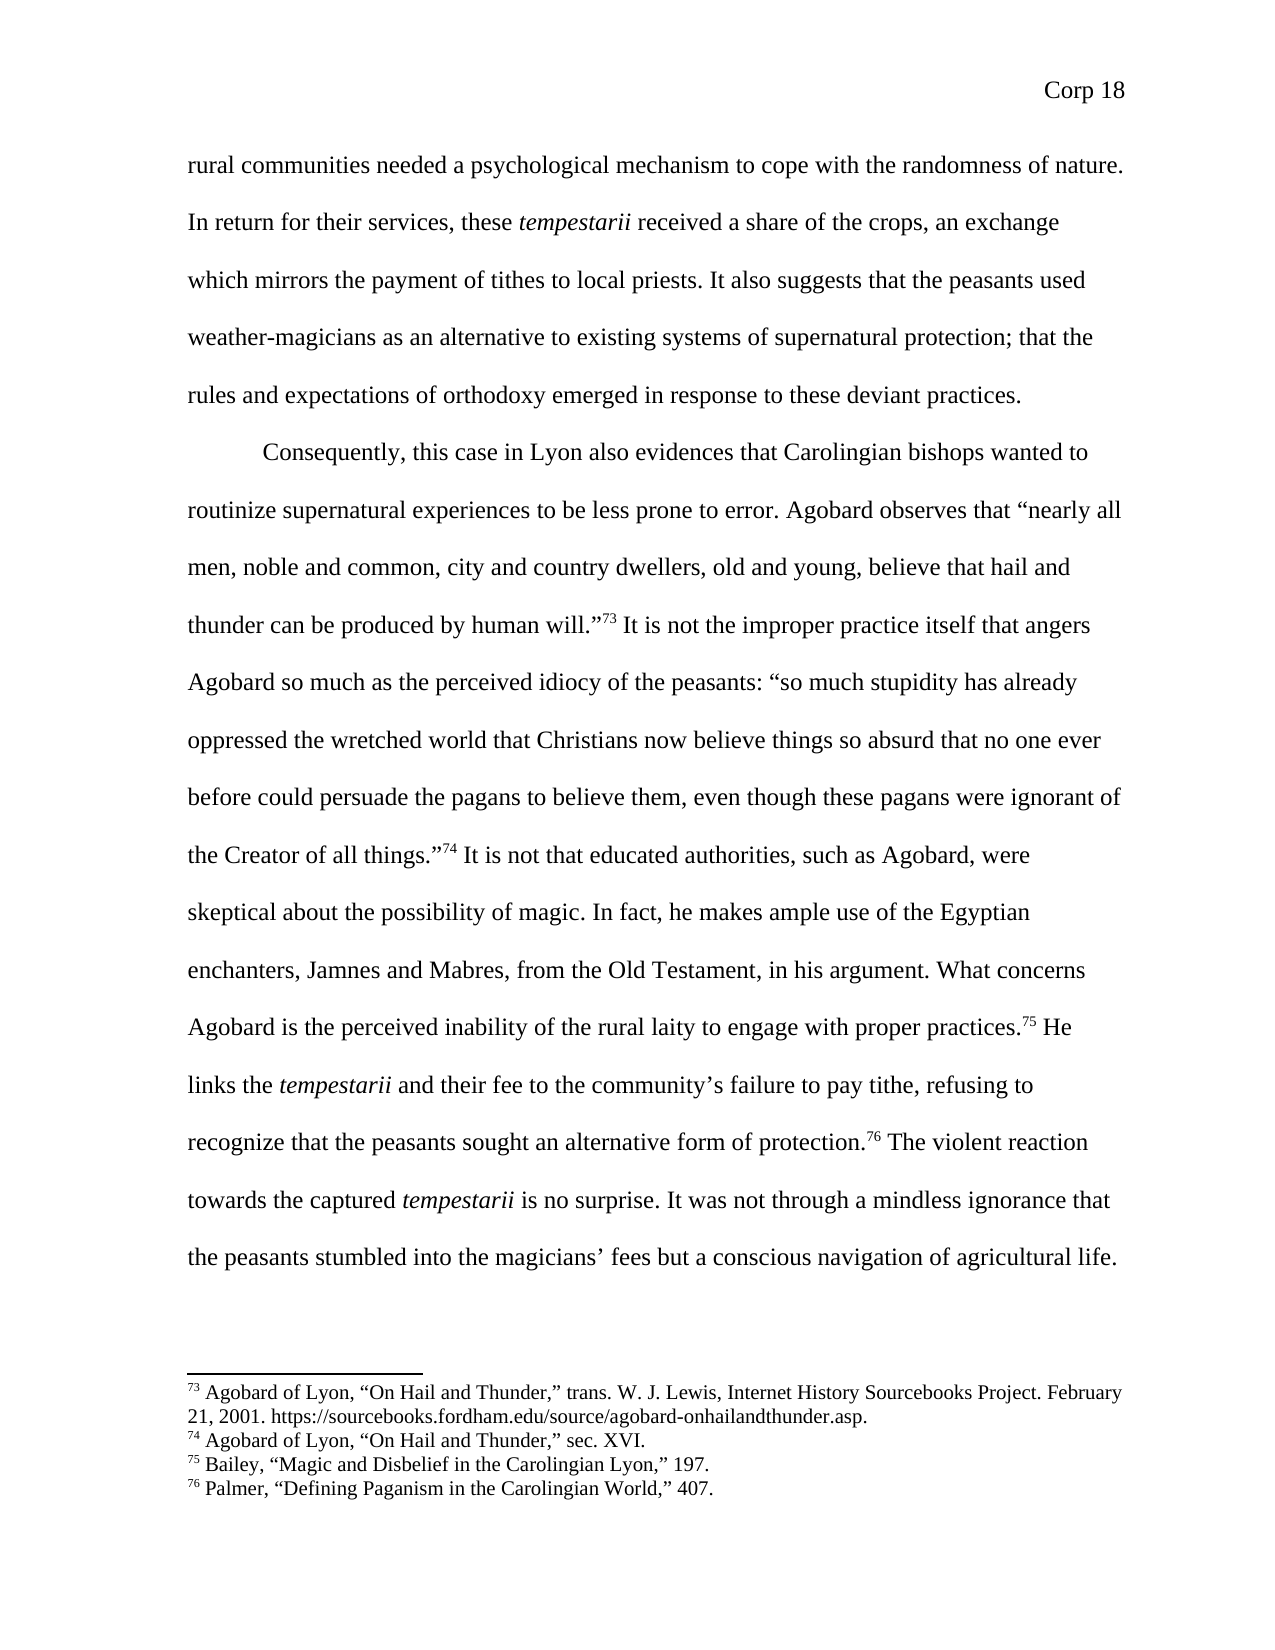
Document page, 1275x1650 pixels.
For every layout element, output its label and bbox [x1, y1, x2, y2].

text [187, 437, 1125, 1271]
text [187, 150, 1125, 409]
